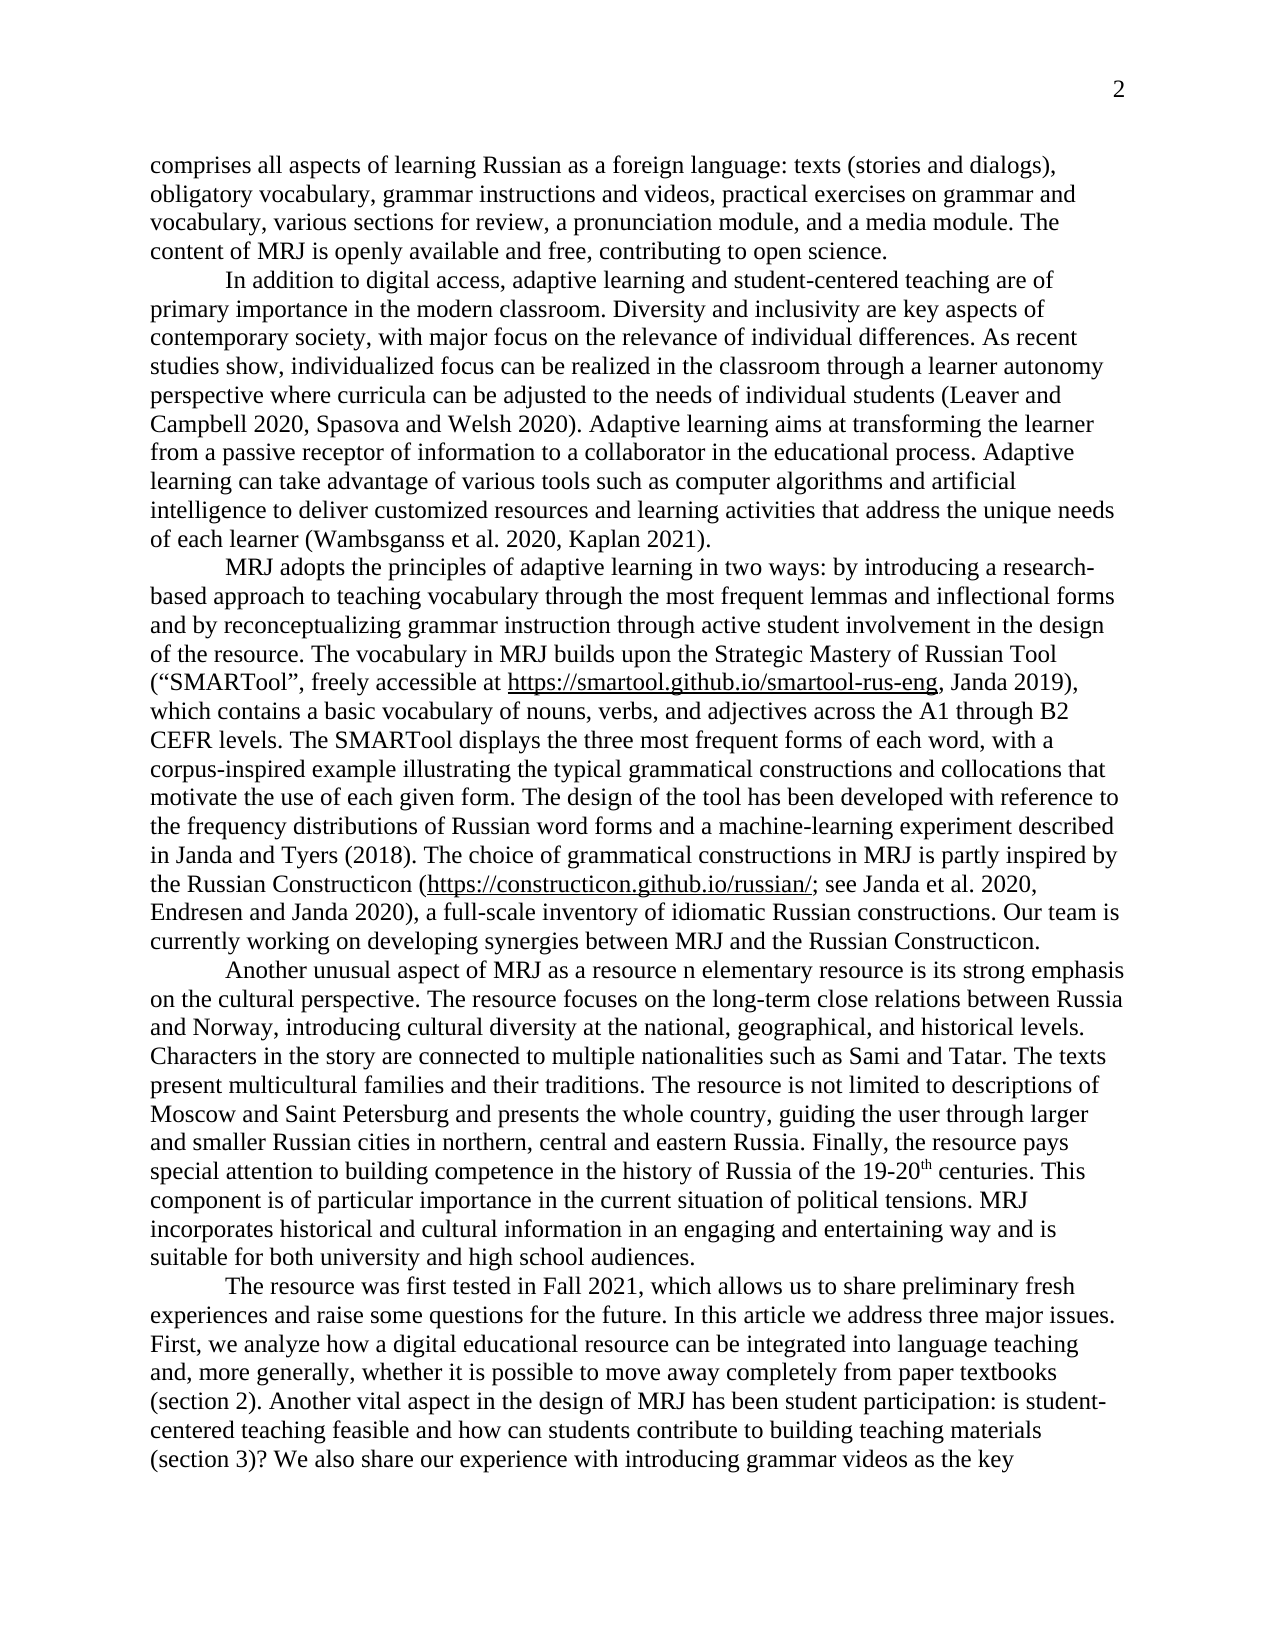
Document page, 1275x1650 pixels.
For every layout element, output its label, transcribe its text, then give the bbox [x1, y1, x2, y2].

text Another unusual aspect of MRJ as a resource n elementary resource is its strong emphasis on the cultural perspective. The resource focuses on the long-term close relations between Russia and Norway, introducing cultural diversity at the national, geographical, and historical levels. Characters in the story are connected to multiple nationalities such as Sami and Tatar. The texts present multicultural families and their traditions. The resource is not limited to descriptions of Moscow and Saint Petersburg and presents the whole country, guiding the user through larger and smaller Russian cities in northern, central and eastern Russia. Finally, the resource pays special attention to building competence in the history of Russia of the 19-20th centuries. This component is of particular importance in the current situation of political tensions. MRJ incorporates historical and cultural information in an engaging and entertaining way and is suitable for both university and high school audiences. [150, 955, 1125, 1271]
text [150, 1271, 1125, 1472]
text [150, 150, 1125, 265]
text MRJ adopts the principles of adaptive learning in two ways: by introducing a research-based approach to teaching vocabulary through the most frequent lemmas and inflectional forms and by reconceptualizing grammar instruction through active student involvement in the design of the resource. The vocabulary in MRJ builds upon the Strategic Mastery of Russian Tool (“SMARTool”, freely accessible at https://smartool.github.io/smartool-rus-eng, Janda 2019), which contains a basic vocabulary of nouns, verbs, and adjectives across the A1 through B2 CEFR levels. The SMARTool displays the three most frequent forms of each word, with a corpus-inspired example illustrating the typical grammatical constructions and collocations that motivate the use of each given form. The design of the tool has been developed with reference to the frequency distributions of Russian word forms and a machine-learning experiment described in Janda and Tyers (2018). The choice of grammatical constructions in MRJ is partly inspired by the Russian Constructicon (https://constructicon.github.io/russian/; see Janda et al. 2020, Endresen and Janda 2020), a full-scale inventory of idiomatic Russian constructions. Our team is currently working on developing synergies between MRJ and the Russian Constructicon. [150, 552, 1125, 955]
text In addition to digital access, adaptive learning and student-centered teaching are of primary importance in the modern classroom. Diversity and inclusivity are key aspects of contemporary society, with major focus on the relevance of individual differences. As recent studies show, individualized focus can be realized in the classroom through a learner autonomy perspective where curricula can be adjusted to the needs of individual students (Leaver and Campbell 2020, Spasova and Welsh 2020). Adaptive learning aims at transforming the learner from a passive receptor of information to a collaborator in the educational process. Adaptive learning can take advantage of various tools such as computer algorithms and artificial intelligence to deliver customized resources and learning activities that address the unique needs of each learner (Wambsganss et al. 2020, Kaplan 2021). [150, 265, 1125, 552]
